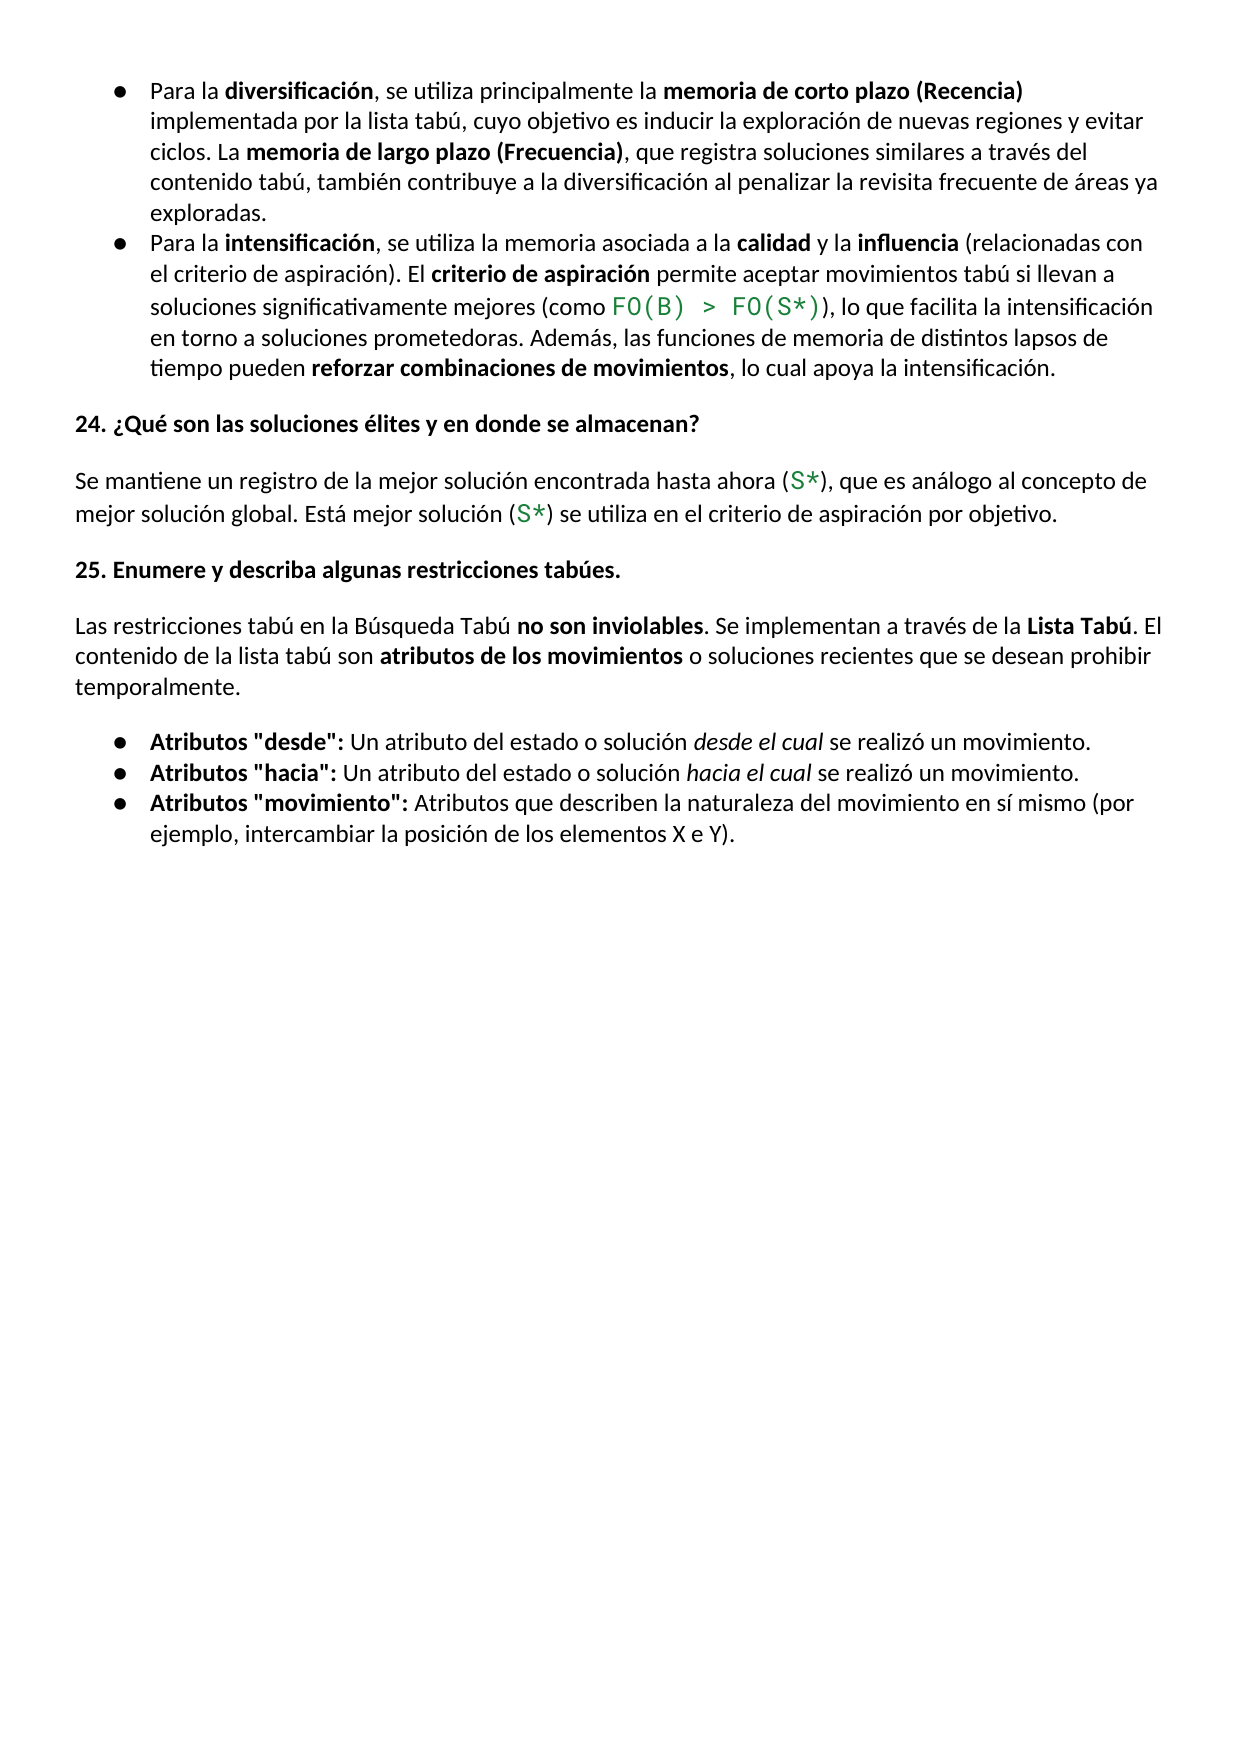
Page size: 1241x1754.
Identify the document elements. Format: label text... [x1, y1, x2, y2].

text 25. Enumere y describa algunas restricciones tabúes. [75, 554, 1165, 585]
list Atributos "desde": Un atributo del estado o solución desde el cual se realizó un movimiento. [112, 726, 1165, 757]
list Para la diversificación, se utiliza principalmente la memoria de corto plazo (Recencia) implementada por la lista tabú, cuyo objetivo es inducir la exploración de nuevas regiones y evitar ciclos. La memoria de largo plazo (Frecuencia), que registra soluciones similares a través del contenido tabú, también contribuye a la diversificación al penalizar la revisita frecuente de áreas ya exploradas. [112, 75, 1165, 228]
text Se mantiene un registro de la mejor solución encontrada hasta ahora (S*), que es análogo al concepto de mejor solución global. Está mejor solución (S*) se utiliza en el criterio de aspiración por objetivo. [75, 463, 1165, 529]
text 24. ¿Qué son las soluciones élites y en donde se almacenan? [75, 408, 1165, 438]
text Las restricciones tabú en la Búsqueda Tabú no son inviolables. Se implementan a través de la Lista Tabú. El contenido de la lista tabú son atributos de los movimientos o soluciones recientes que se desean prohibir temporalmente. [75, 610, 1165, 701]
list Atributos "hacia": Un atributo del estado o solución hacia el cual se realizó un movimiento. [112, 757, 1165, 787]
list Atributos "movimiento": Atributos que describen la naturaleza del movimiento en sí mismo (por ejemplo, intercambiar la posición de los elementos X e Y). [112, 787, 1165, 848]
list Para la intensificación, se utiliza la memoria asociada a la calidad y la influencia (relacionadas con el criterio de aspiración). El criterio de aspiración permite aceptar movimientos tabú si llevan a soluciones significativamente mejores (como FO(B) > FO(S*)), lo que facilita la intensificación en torno a soluciones prometedoras. Además, las funciones de memoria de distintos lapsos de tiempo pueden reforzar combinaciones de movimientos, lo cual apoya la intensificación. [112, 228, 1165, 383]
